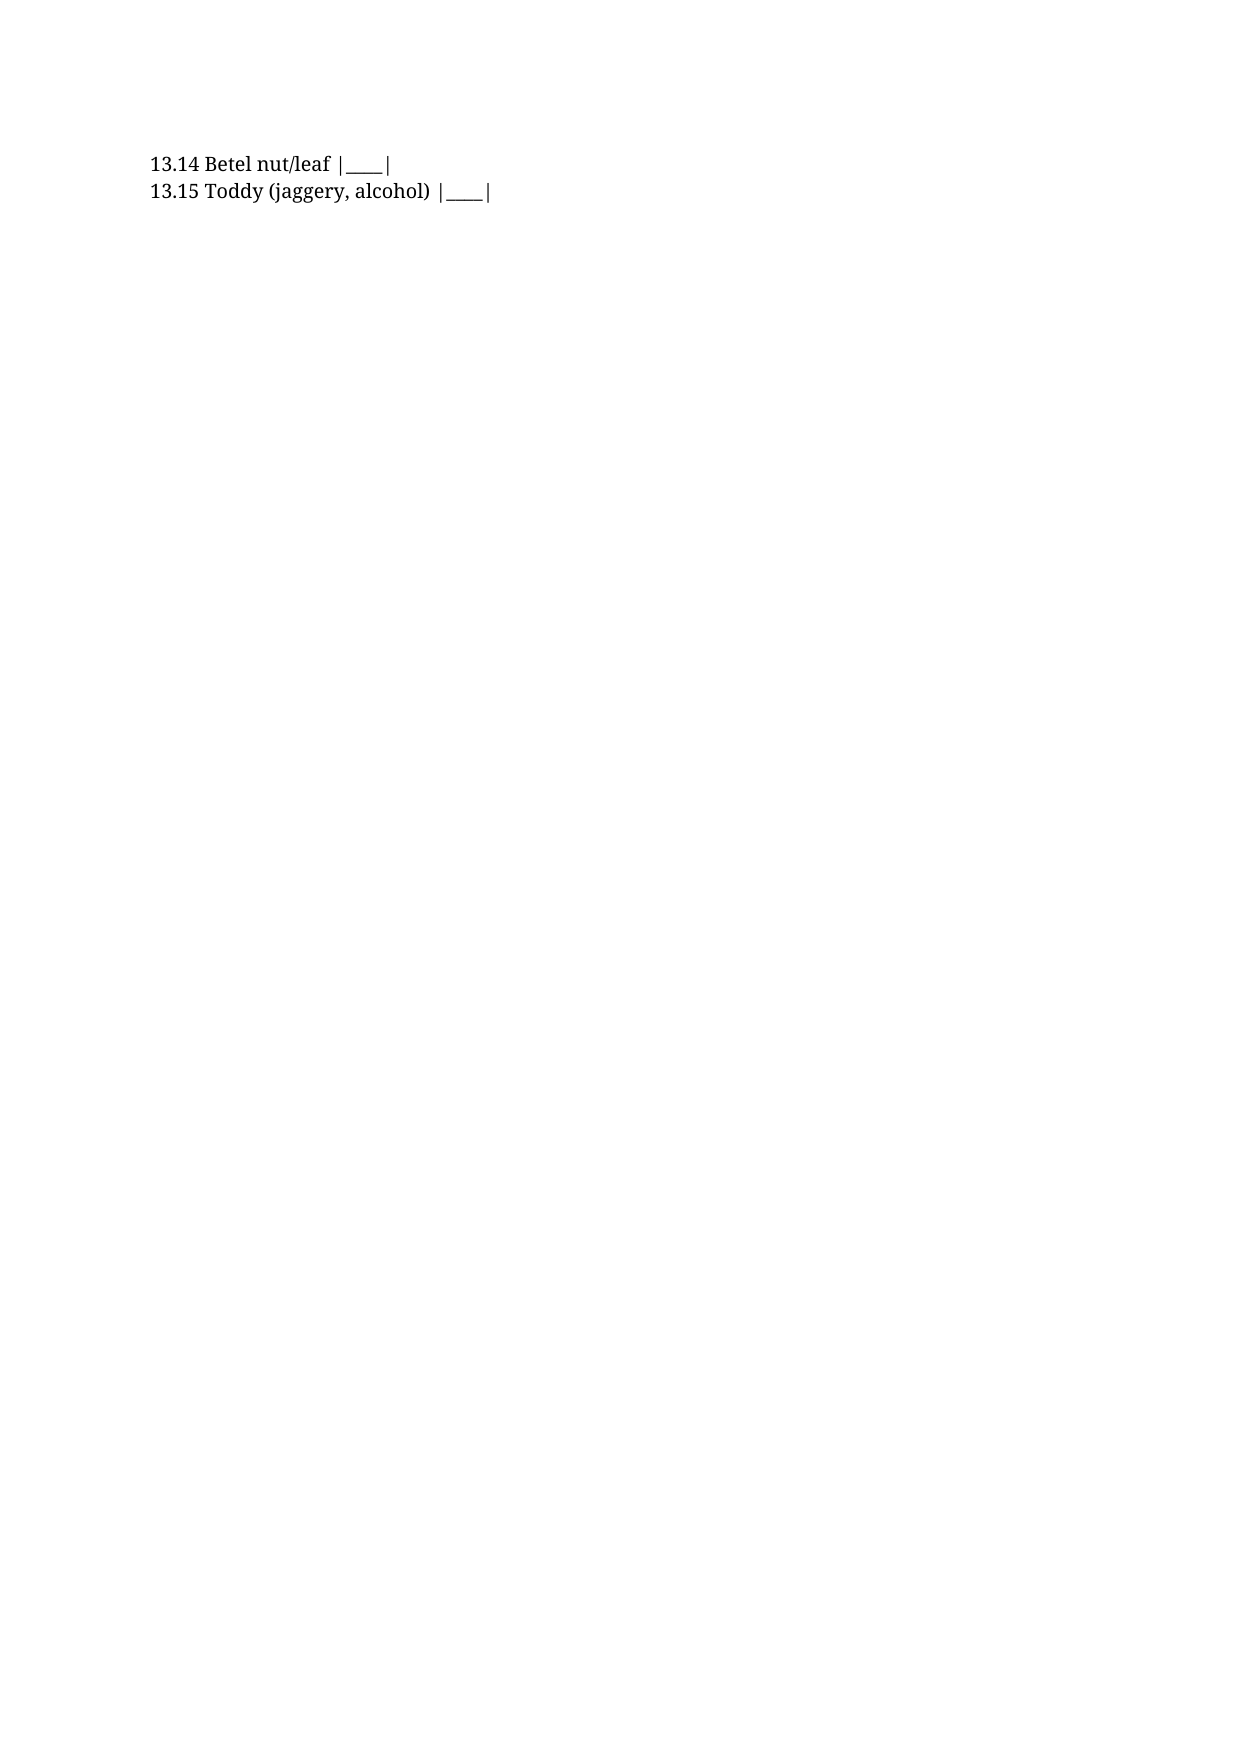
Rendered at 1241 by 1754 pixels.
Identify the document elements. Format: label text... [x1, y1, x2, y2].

text 13.15 Toddy (jaggery, alcohol) |____| [150, 177, 1090, 204]
text 13.14 Betel nut/leaf |____| [150, 150, 1090, 177]
